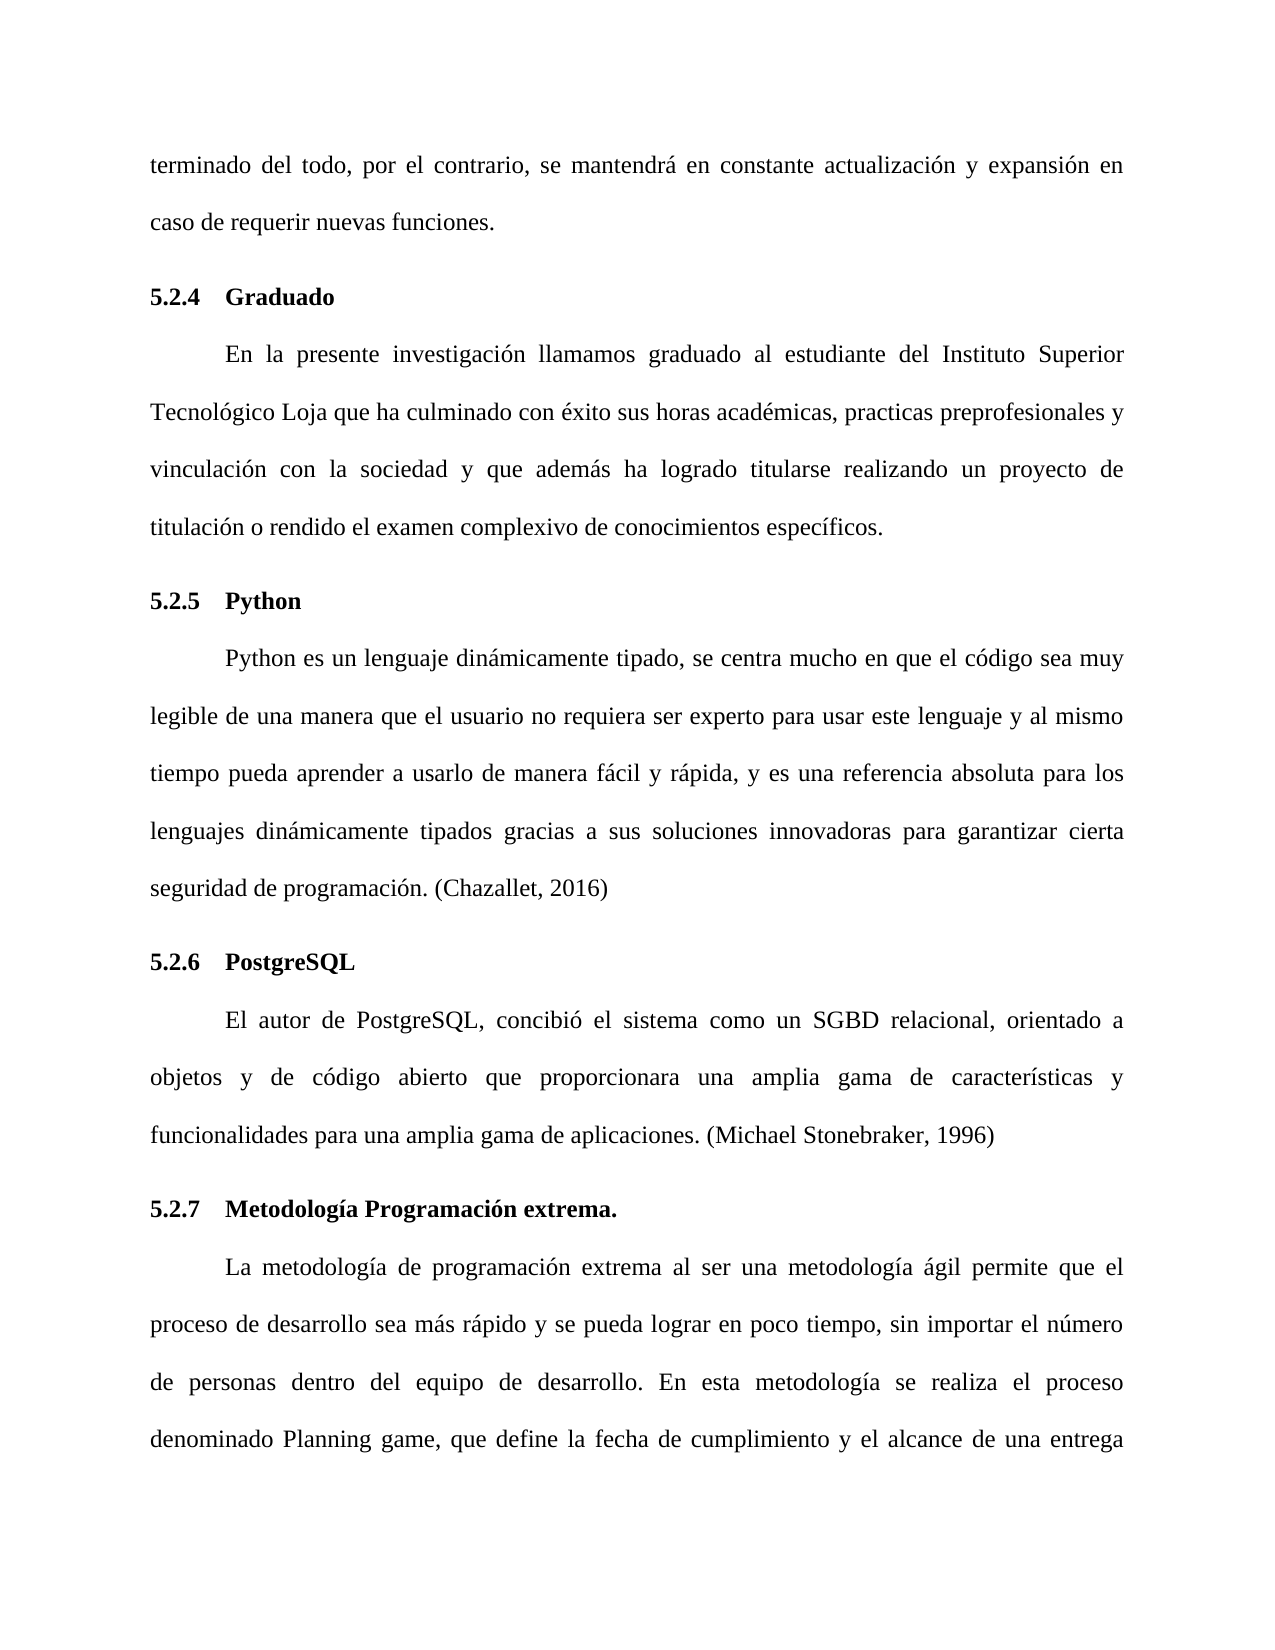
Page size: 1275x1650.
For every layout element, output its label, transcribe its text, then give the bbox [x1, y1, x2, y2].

subtitle PostgreSQL [150, 947, 1125, 976]
subtitle Graduado [150, 282, 1125, 310]
text Python es un lenguaje dinámicamente tipado, se centra mucho en que el código sea muy legible de una manera que el usuario no requiera ser experto para usar este lenguaje y al mismo tiempo pueda aprender a usarlo de manera fácil y rápida, y es una referencia absoluta para los lenguajes dinámicamente tipados gracias a sus soluciones innovadoras para garantizar cierta seguridad de programación. (Chazallet, 2016) [150, 643, 1125, 902]
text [150, 1252, 1125, 1453]
subtitle Python [150, 586, 1125, 614]
subtitle Metodología Programación extrema. [150, 1194, 1125, 1223]
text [150, 150, 1125, 236]
text En la presente investigación llamamos graduado al estudiante del Instituto Superior Tecnológico Loja que ha culminado con éxito sus horas académicas, practicas preprofesionales y vinculación con la sociedad y que además ha logrado titularse realizando un proyecto de titulación o rendido el examen complexivo de conocimientos específicos. [150, 339, 1125, 540]
text El autor de PostgreSQL, concibió el sistema como un SGBD relacional, orientado a objetos y de código abierto que proporcionara una amplia gama de características y funcionalidades para una amplia gama de aplicaciones. (Michael Stonebraker, 1996) [150, 1005, 1125, 1149]
